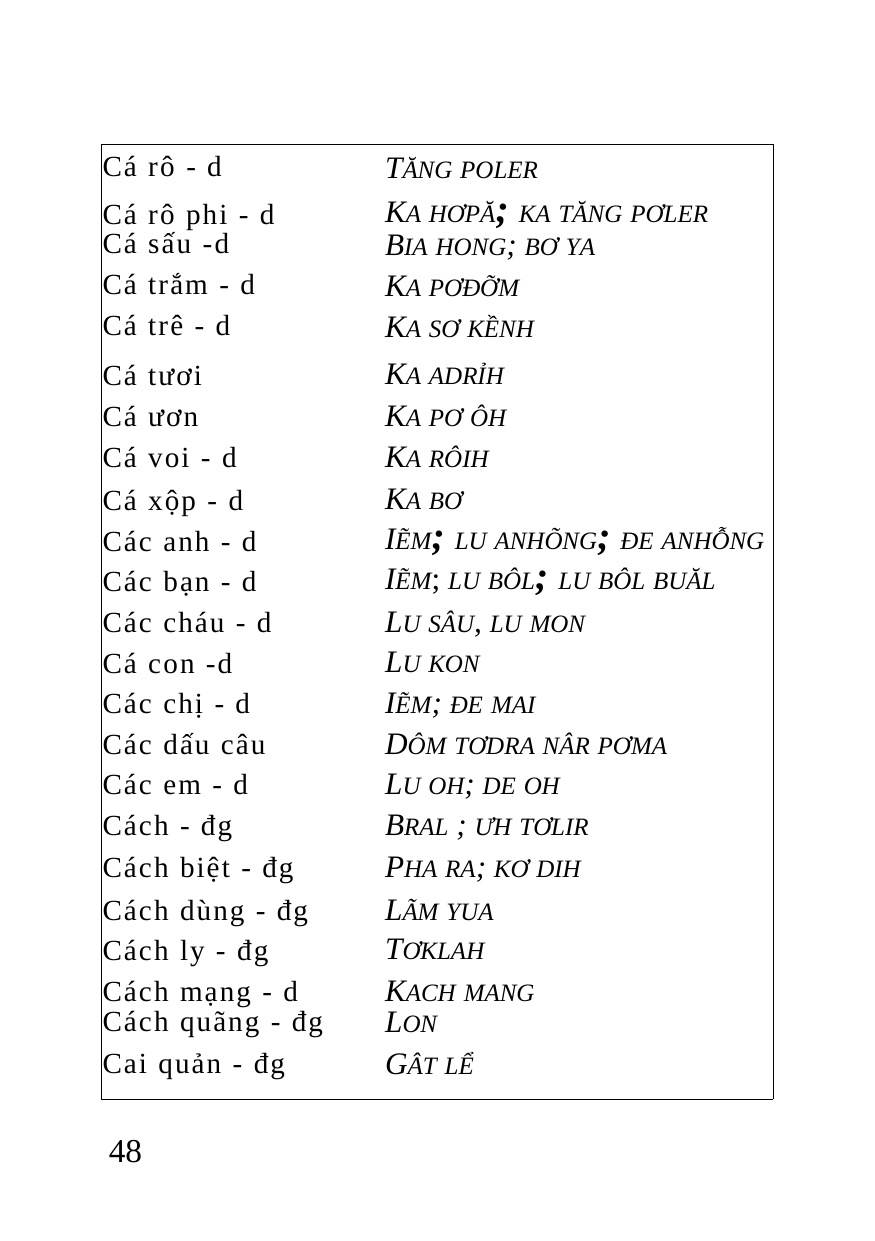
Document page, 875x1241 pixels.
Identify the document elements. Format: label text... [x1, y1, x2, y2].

table_cell Các bạn - d [102, 557, 346, 597]
table_cell Iẽm; lu bôl; lu bôl buăl [346, 557, 773, 597]
table_cell Bral ; ưh tơlir [346, 800, 773, 842]
table_cell Cách ly - đg [102, 926, 346, 966]
table_cell Cá ươn [102, 391, 346, 432]
table_cell Các cháu - d [102, 597, 346, 638]
table_cell Pha ra; kơ dih [346, 842, 773, 883]
table_cell Lu kon [346, 638, 773, 679]
table_cell Cai quản - đg [102, 1050, 346, 1087]
table_cell Dôm tơdra nâr pơma [346, 720, 773, 761]
table_cell Cá voi - d [102, 433, 346, 473]
table_cell Cá sấu -d [102, 230, 346, 271]
table_cell Tơklah [346, 926, 773, 966]
table_cell Ka sơ kềnh [346, 312, 773, 350]
table_cell Gât lể [346, 1050, 773, 1087]
table_cell Cá rô phi - d [102, 190, 346, 230]
table_cell Cá xộp - d [102, 473, 346, 516]
table_cell Cách quãng - đg [102, 1008, 346, 1050]
table_cell Lu oh; de oh [346, 761, 773, 800]
table_cell Bia hong; bơ ya [346, 230, 773, 271]
table_cell Ka hơpă; ka tăng pơler [346, 190, 773, 230]
table_header Tăng poler [346, 153, 773, 189]
table_cell Ka pơđỡm [346, 271, 773, 312]
table_cell Các em - d [102, 761, 346, 800]
table_cell Các anh - d [102, 516, 346, 557]
table_cell Cá con -d [102, 638, 346, 679]
table_cell Cá trắm - d [102, 271, 346, 312]
table_cell Cá trê - d [102, 312, 346, 350]
table_header Cá rô - d [102, 153, 346, 189]
table_cell Các dấu câu [102, 720, 346, 761]
table_cell Cách - đg [102, 800, 346, 842]
table_cell Ka bơ [346, 473, 773, 516]
table_cell Ka rôih [346, 433, 773, 473]
table_cell Cá tươi [102, 350, 346, 391]
table_cell Ka adrỉh [346, 350, 773, 391]
table_cell Các chị - d [102, 679, 346, 720]
table_cell Cách biệt - đg [102, 842, 346, 883]
table_cell Lu sâu, lu mon [346, 597, 773, 638]
table_cell Iẽm; đe mai [346, 679, 773, 720]
table_cell Iẽm; lu anhõng; đe anhỗng [346, 516, 773, 557]
table_cell Ka pơ ôh [346, 391, 773, 432]
table_cell Lãm yua [346, 883, 773, 926]
table_cell Cách dùng - đg [102, 883, 346, 926]
table_cell Cách mạng - d [102, 966, 346, 1008]
table_cell Kach mang [346, 966, 773, 1008]
table_cell Lon [346, 1008, 773, 1050]
